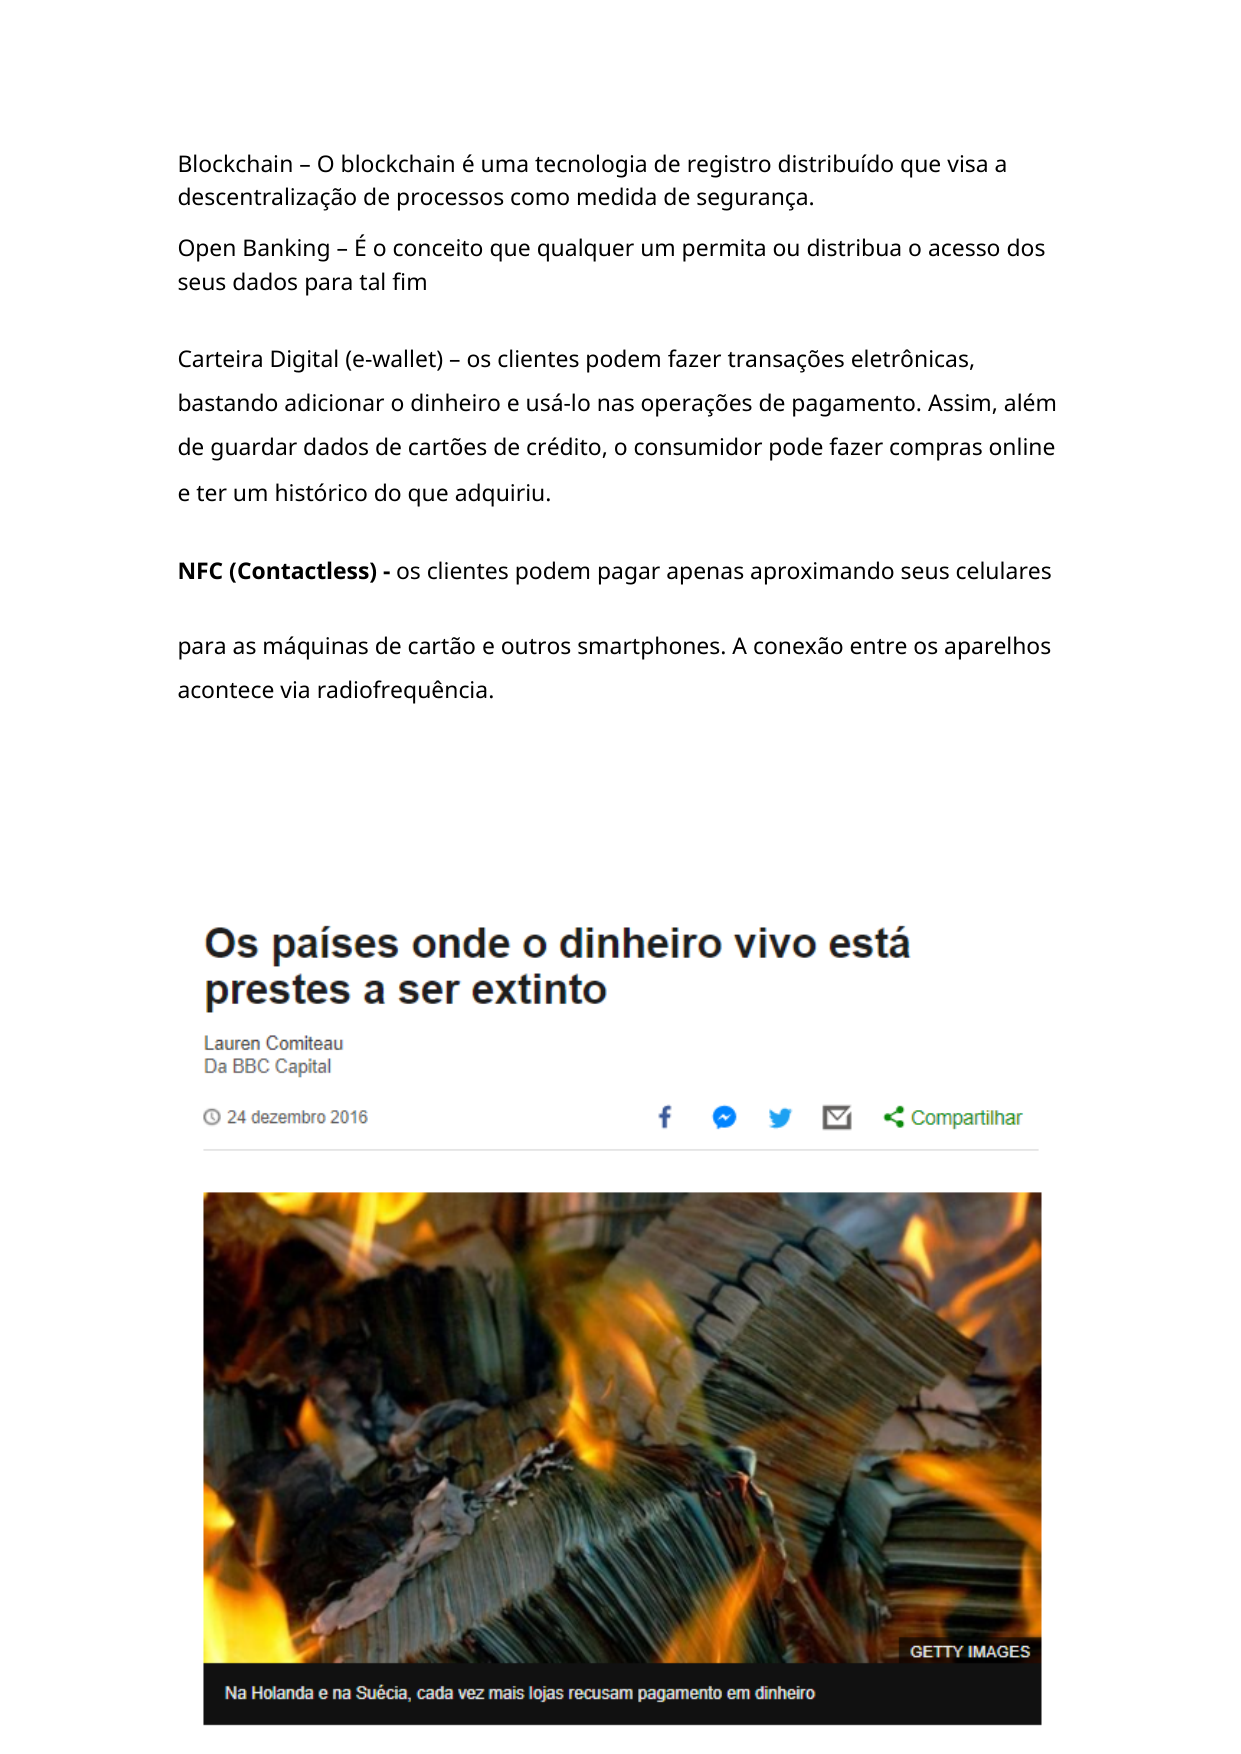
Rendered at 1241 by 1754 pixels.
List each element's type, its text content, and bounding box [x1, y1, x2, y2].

text Blockchain – O blockchain é uma tecnologia de registro distribuído que visa a descentralização de processos como medida de segurança. [177, 148, 1063, 213]
text Carteira Digital (e-wallet) – os clientes podem fazer transações eletrônicas, bastando adicionar o dinheiro e usá-lo nas operações de pagamento. Assim, além de guardar dados de cartões de crédito, o consumidor pode fazer compras online e ter um histórico do que adquiriu. [177, 331, 1063, 511]
text Open Banking – É o conceito que qualquer um permita ou distribua o acesso dos seus dados para tal fim [177, 232, 1063, 297]
picture [172, 909, 1059, 1754]
text para as máquinas de cartão e outros smartphones. A conexão entre os aparelhos acontece via radiofrequência. [177, 618, 1063, 705]
text NFC (Contactless) - os clientes podem pagar apenas aproximando seus celulares [177, 543, 1063, 586]
